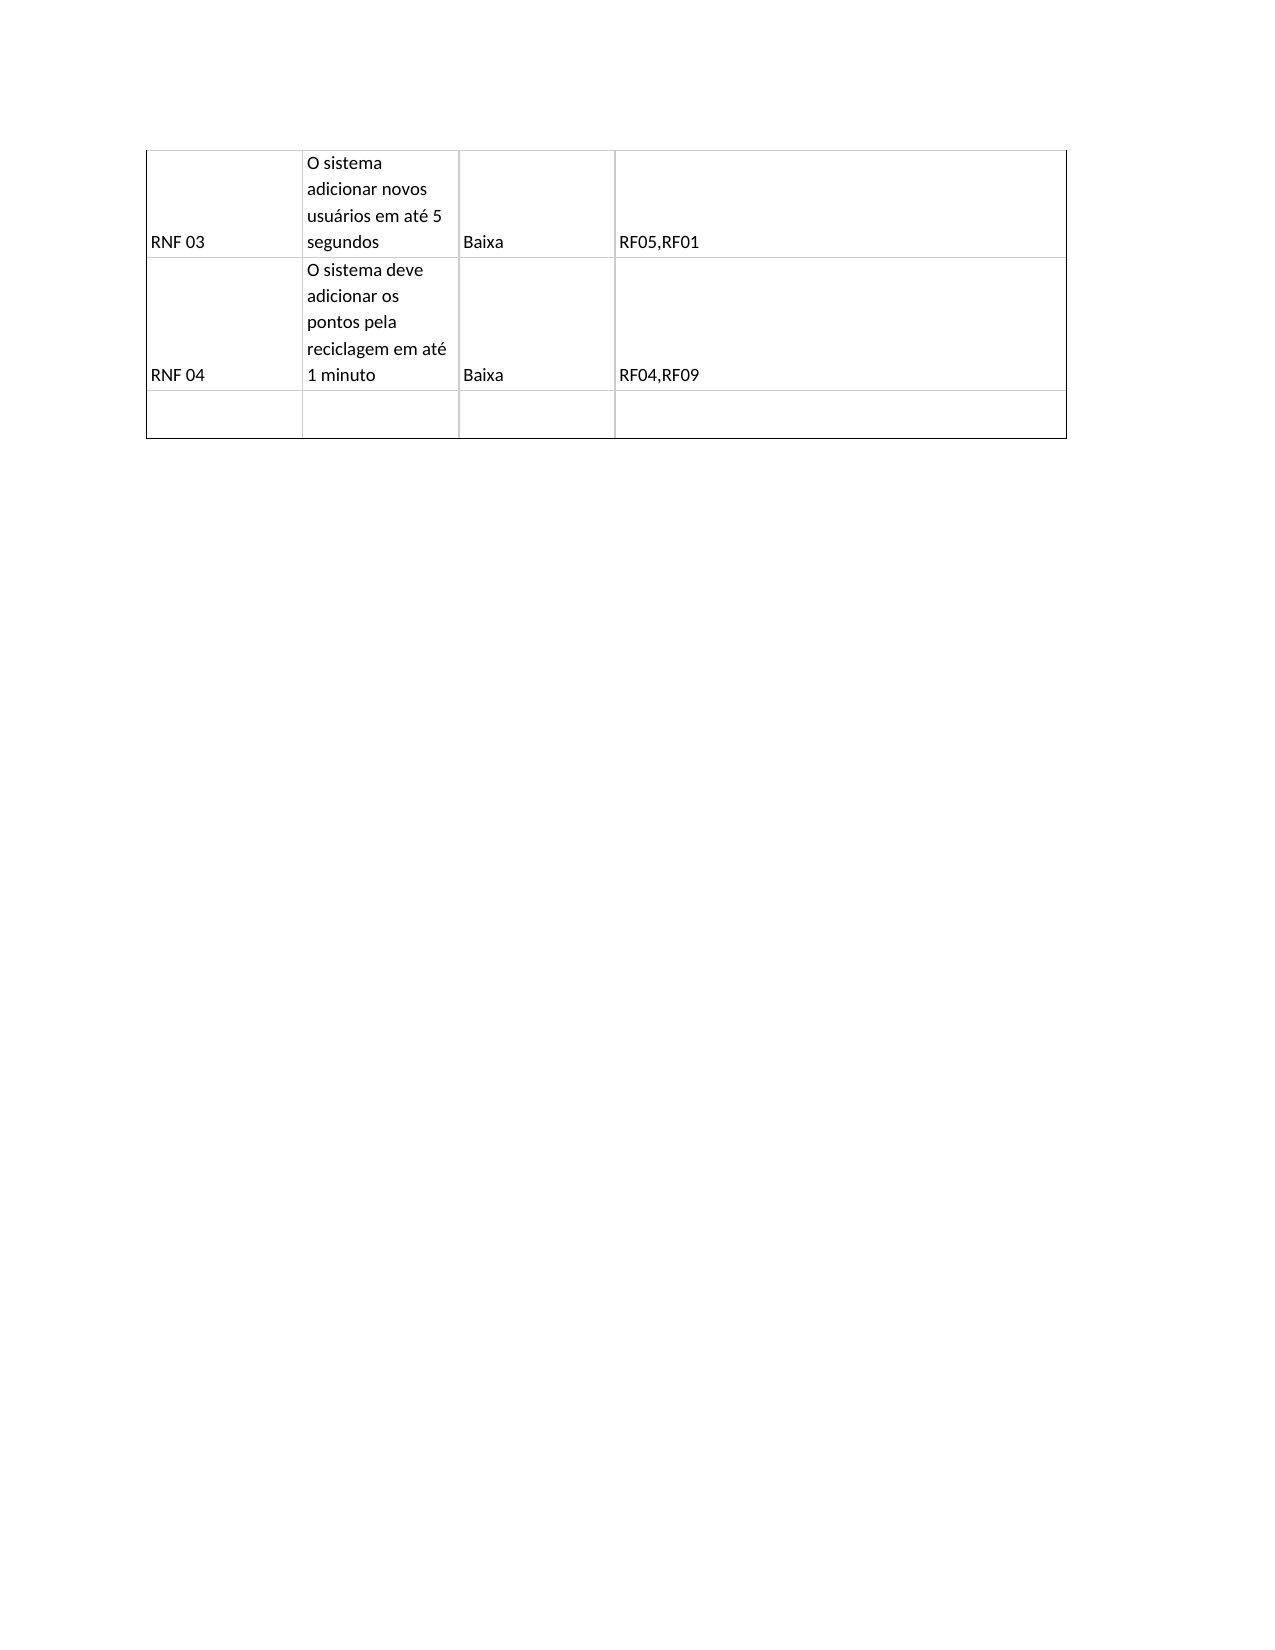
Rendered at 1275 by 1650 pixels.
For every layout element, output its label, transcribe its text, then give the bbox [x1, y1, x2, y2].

table_cell [147, 391, 302, 438]
table_cell RF04,RF09 [616, 258, 1066, 390]
table_cell RNF 03 [147, 151, 302, 257]
table_cell [460, 391, 614, 438]
table_cell RF05,RF01 [616, 151, 1066, 257]
table_cell Baixa [460, 258, 614, 390]
table_cell [303, 391, 458, 438]
table_cell O sistema deve adicionar os pontos pela reciclagem em até 1 minuto [303, 258, 458, 390]
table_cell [303, 151, 458, 257]
table_cell RNF 04 [147, 258, 302, 390]
table_cell Baixa [460, 151, 614, 257]
table_cell [616, 391, 1066, 438]
